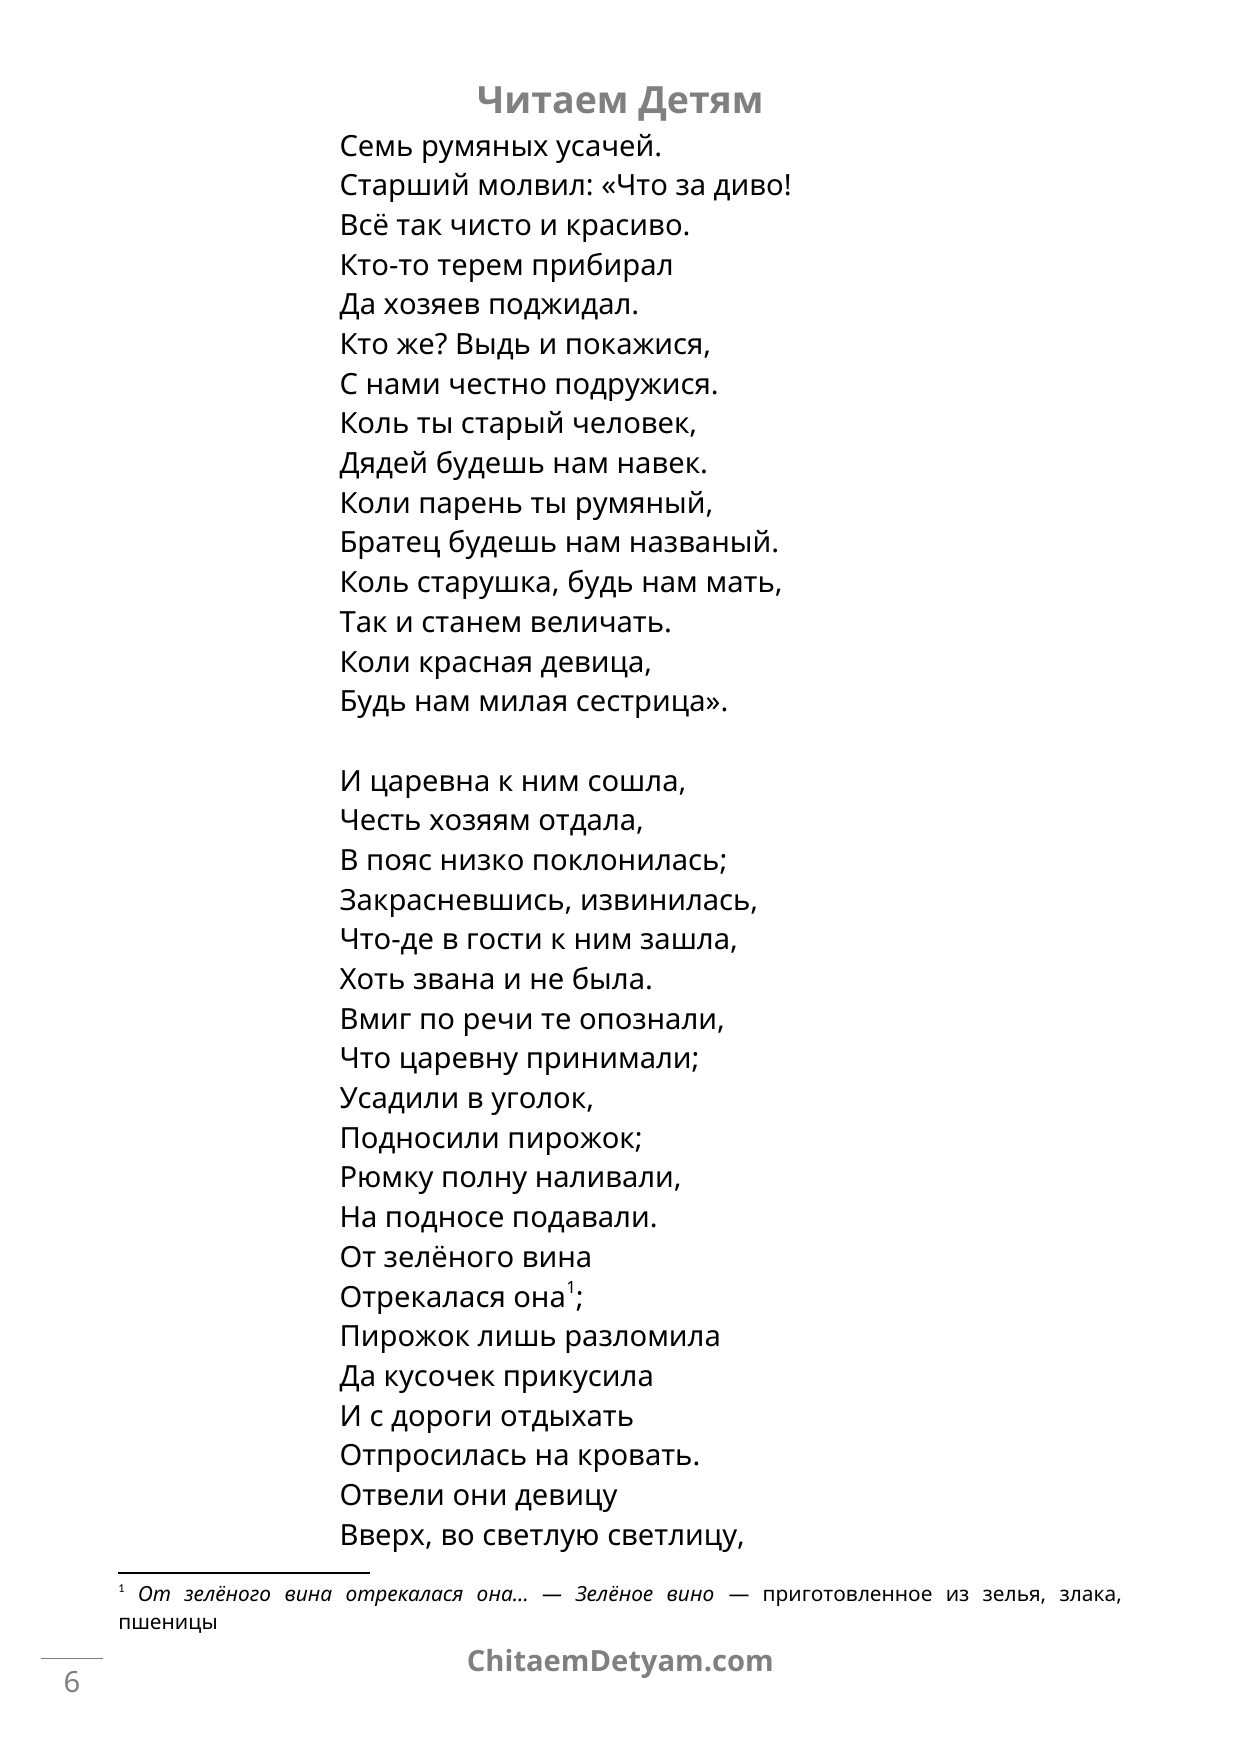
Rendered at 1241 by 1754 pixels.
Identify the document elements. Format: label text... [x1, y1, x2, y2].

text Братец будешь нам названый. [339, 522, 1122, 561]
text Кто-то терем прибирал [339, 244, 1122, 284]
text От зелёного вина [339, 1236, 1122, 1276]
text Старший молвил: «Что за диво! [339, 164, 1122, 204]
text Всё так чисто и красиво. [339, 204, 1122, 244]
text Будь нам милая сестрица». [339, 681, 1122, 720]
text Вверх, во светлую светлицу, [339, 1514, 1122, 1554]
text И царевна к ним сошла, [339, 760, 1122, 799]
text Пирожок лишь разломила [339, 1316, 1122, 1355]
text Коли красная девица, [339, 641, 1122, 681]
text Подносили пирожок; [339, 1117, 1122, 1157]
text Так и станем величать. [339, 601, 1122, 641]
text Что-де в гости к ним зашла, [339, 919, 1122, 958]
text Рюмку полну наливали, [339, 1157, 1122, 1196]
text Семь румяных усачей. [339, 125, 1122, 164]
text Усадили в уголок, [339, 1077, 1122, 1117]
text Хоть звана и не была. [339, 958, 1122, 998]
text Честь хозяям отдала, [339, 799, 1122, 839]
text Кто же? Выдь и покажися, [339, 323, 1122, 363]
text Отвели они девицу [339, 1474, 1122, 1514]
text На подносе подавали. [339, 1196, 1122, 1236]
text Да кусочек прикусила [339, 1355, 1122, 1395]
text Вмиг по речи те опознали, [339, 998, 1122, 1038]
text В пояс низко поклонилась; [339, 839, 1122, 879]
text Дядей будешь нам навек. [339, 442, 1122, 482]
text Закрасневшись, извинилась, [339, 879, 1122, 919]
text Коль ты старый человек, [339, 403, 1122, 442]
text Отпросилась на кровать. [339, 1434, 1122, 1474]
text И с дороги отдыхать [339, 1395, 1122, 1434]
text Коль старушка, будь нам мать, [339, 561, 1122, 601]
text Коли парень ты румяный, [339, 482, 1122, 522]
text Да хозяев поджидал. [339, 284, 1122, 323]
text Отрекалася она; [339, 1276, 1122, 1316]
text Что царевну принимали; [339, 1038, 1122, 1077]
text С нами честно подружися. [339, 363, 1122, 403]
